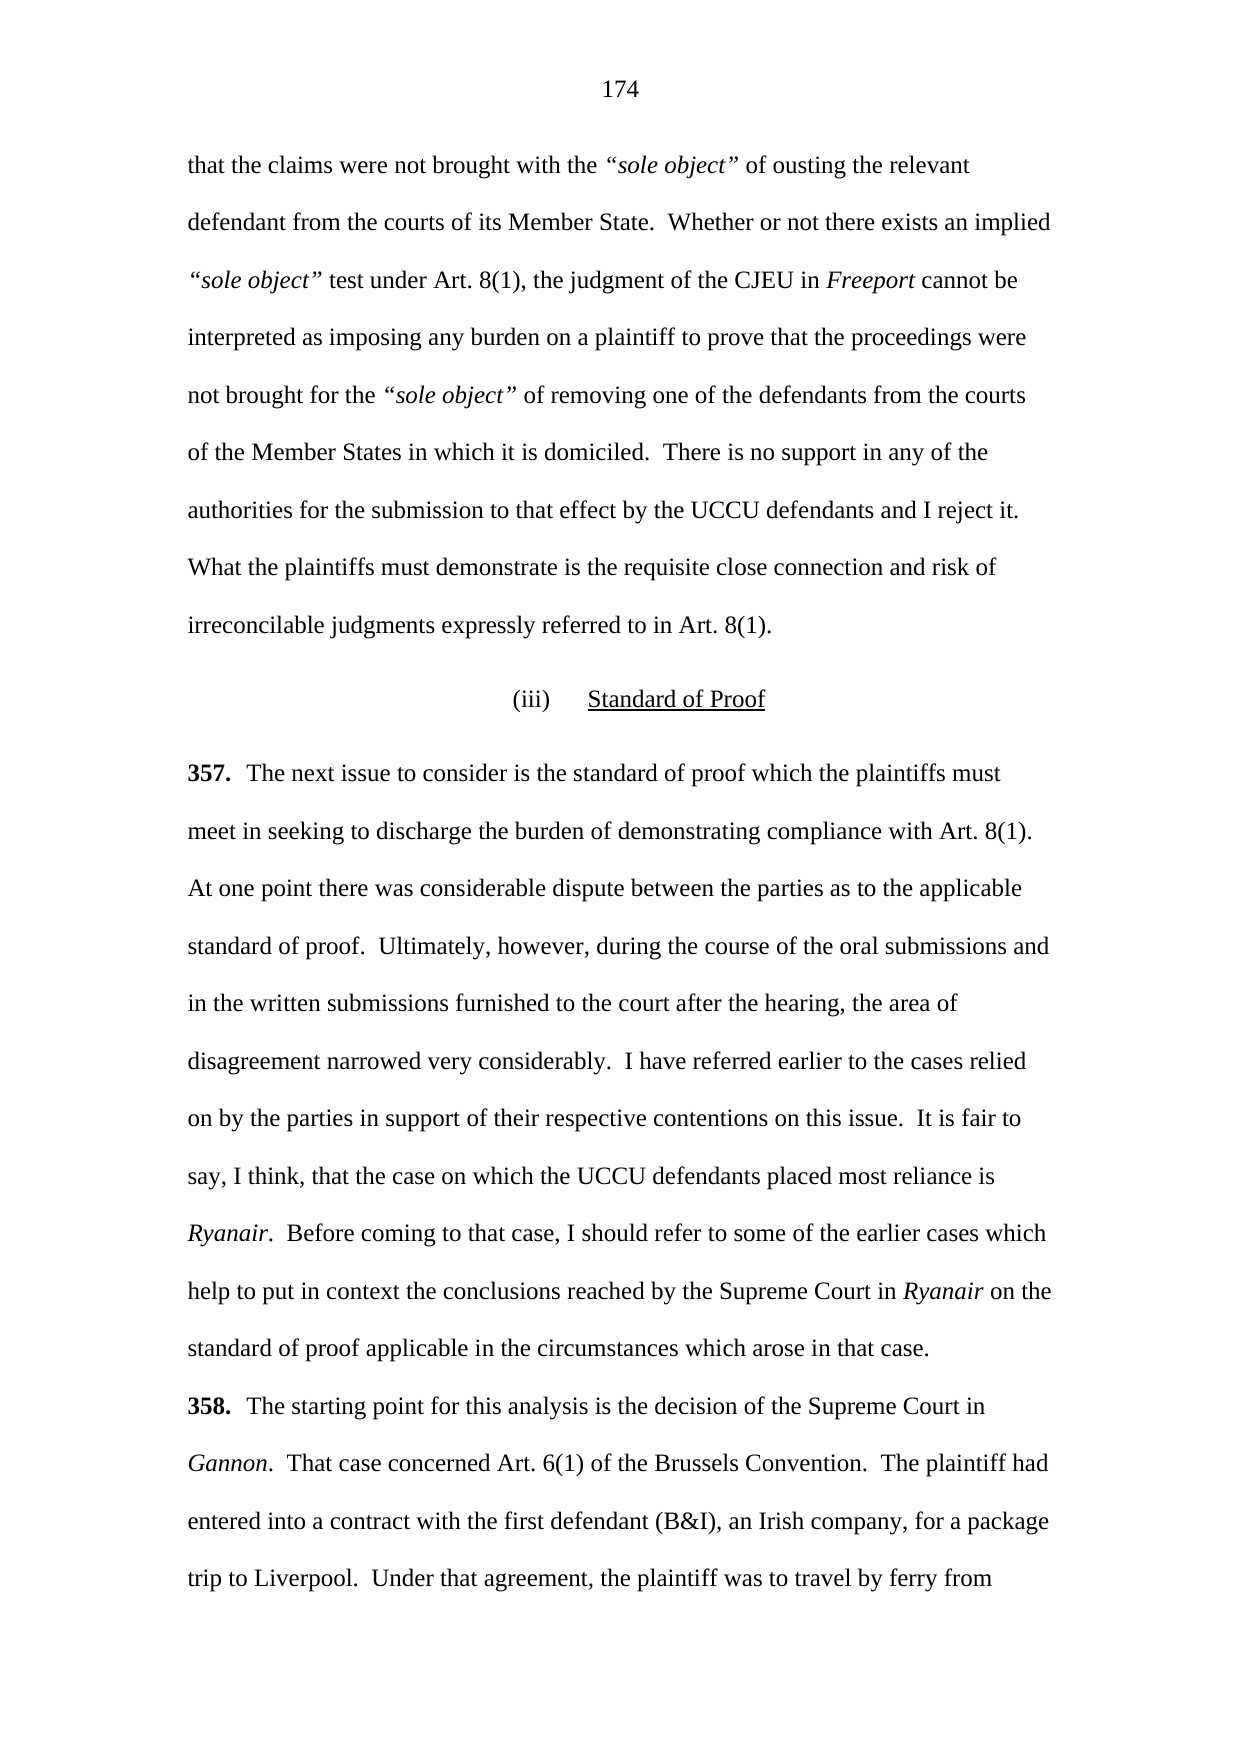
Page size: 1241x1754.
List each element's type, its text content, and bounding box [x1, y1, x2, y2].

list Standard of Proof [225, 684, 1053, 713]
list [187, 1391, 1053, 1592]
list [187, 150, 1053, 639]
list The next issue to consider is the standard of proof which the plaintiffs must meet in seeking to discharge the burden of demonstrating compliance with Art. 8(1). At one point there was considerable dispute between the parties as to the applicable standard of proof. Ultimately, however, during the course of the oral submissions and in the written submissions furnished to the court after the hearing, the area of disagreement narrowed very considerably. I have referred earlier to the cases relied on by the parties in support of their respective contentions on this issue. It is fair to say, I think, that the case on which the UCCU defendants placed most reliance is Ryanair. Before coming to that case, I should refer to some of the earlier cases which help to put in context the conclusions reached by the Supreme Court in Ryanair on the standard of proof applicable in the circumstances which arose in that case. [187, 758, 1053, 1362]
